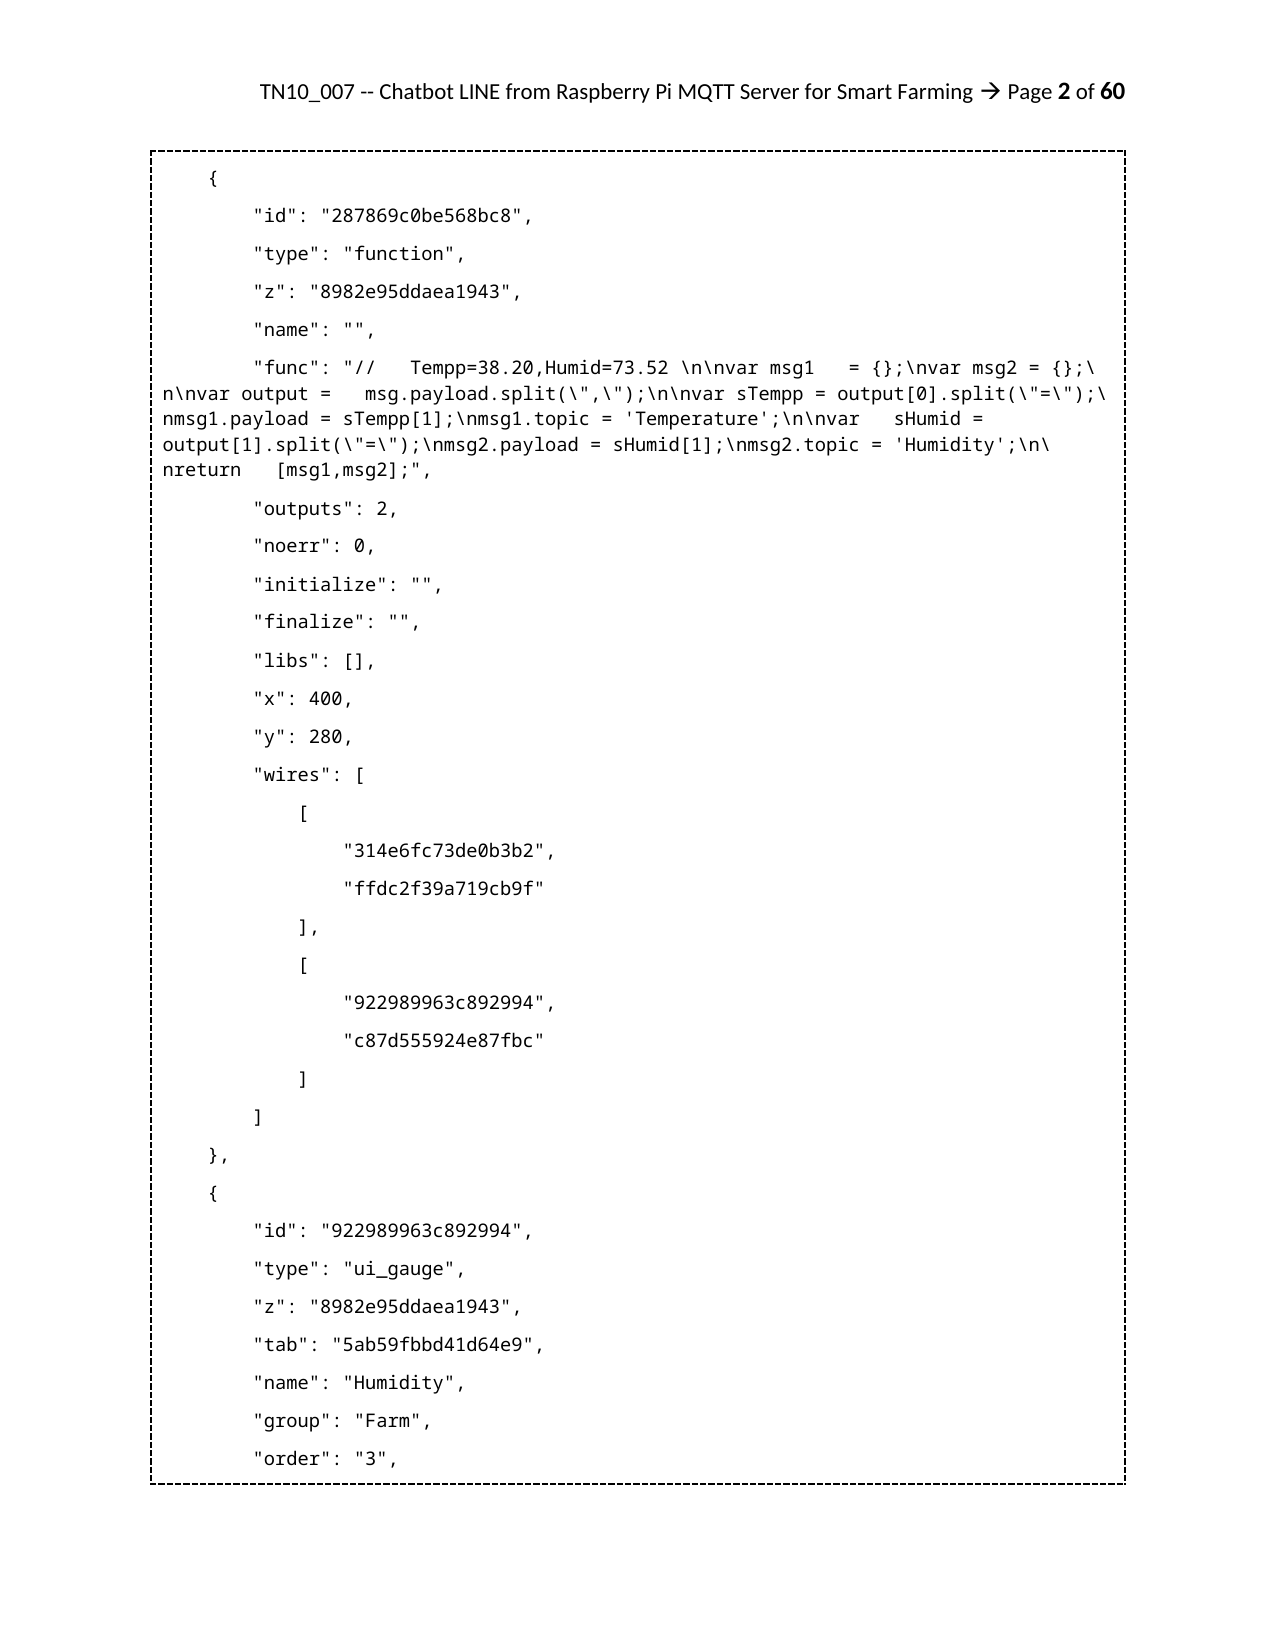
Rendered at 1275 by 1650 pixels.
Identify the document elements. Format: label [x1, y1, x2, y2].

table_cell [151, 150, 1125, 1483]
